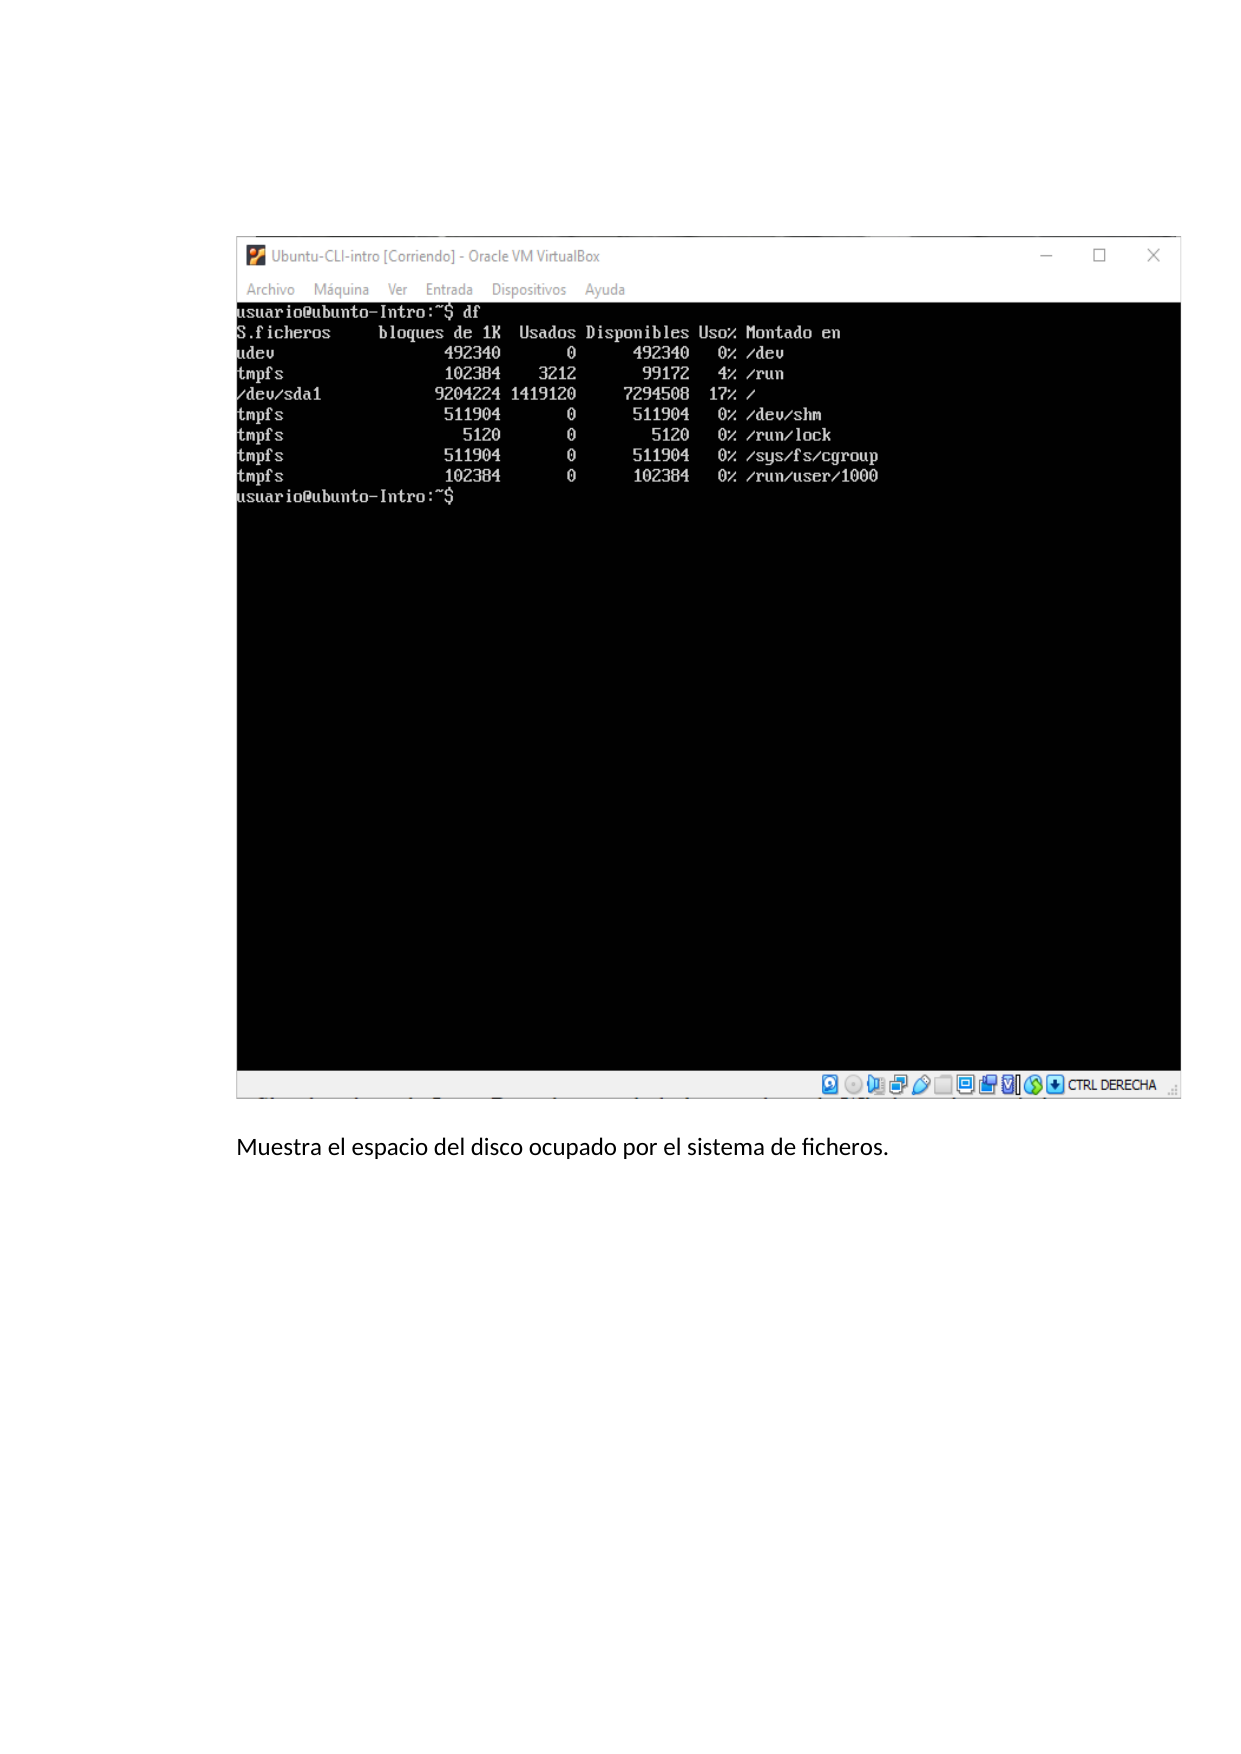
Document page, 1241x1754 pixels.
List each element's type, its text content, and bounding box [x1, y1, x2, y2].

picture [236, 236, 1182, 1099]
text Muestra el espacio del disco ocupado por el sistema de ficheros. [236, 1131, 1181, 1161]
